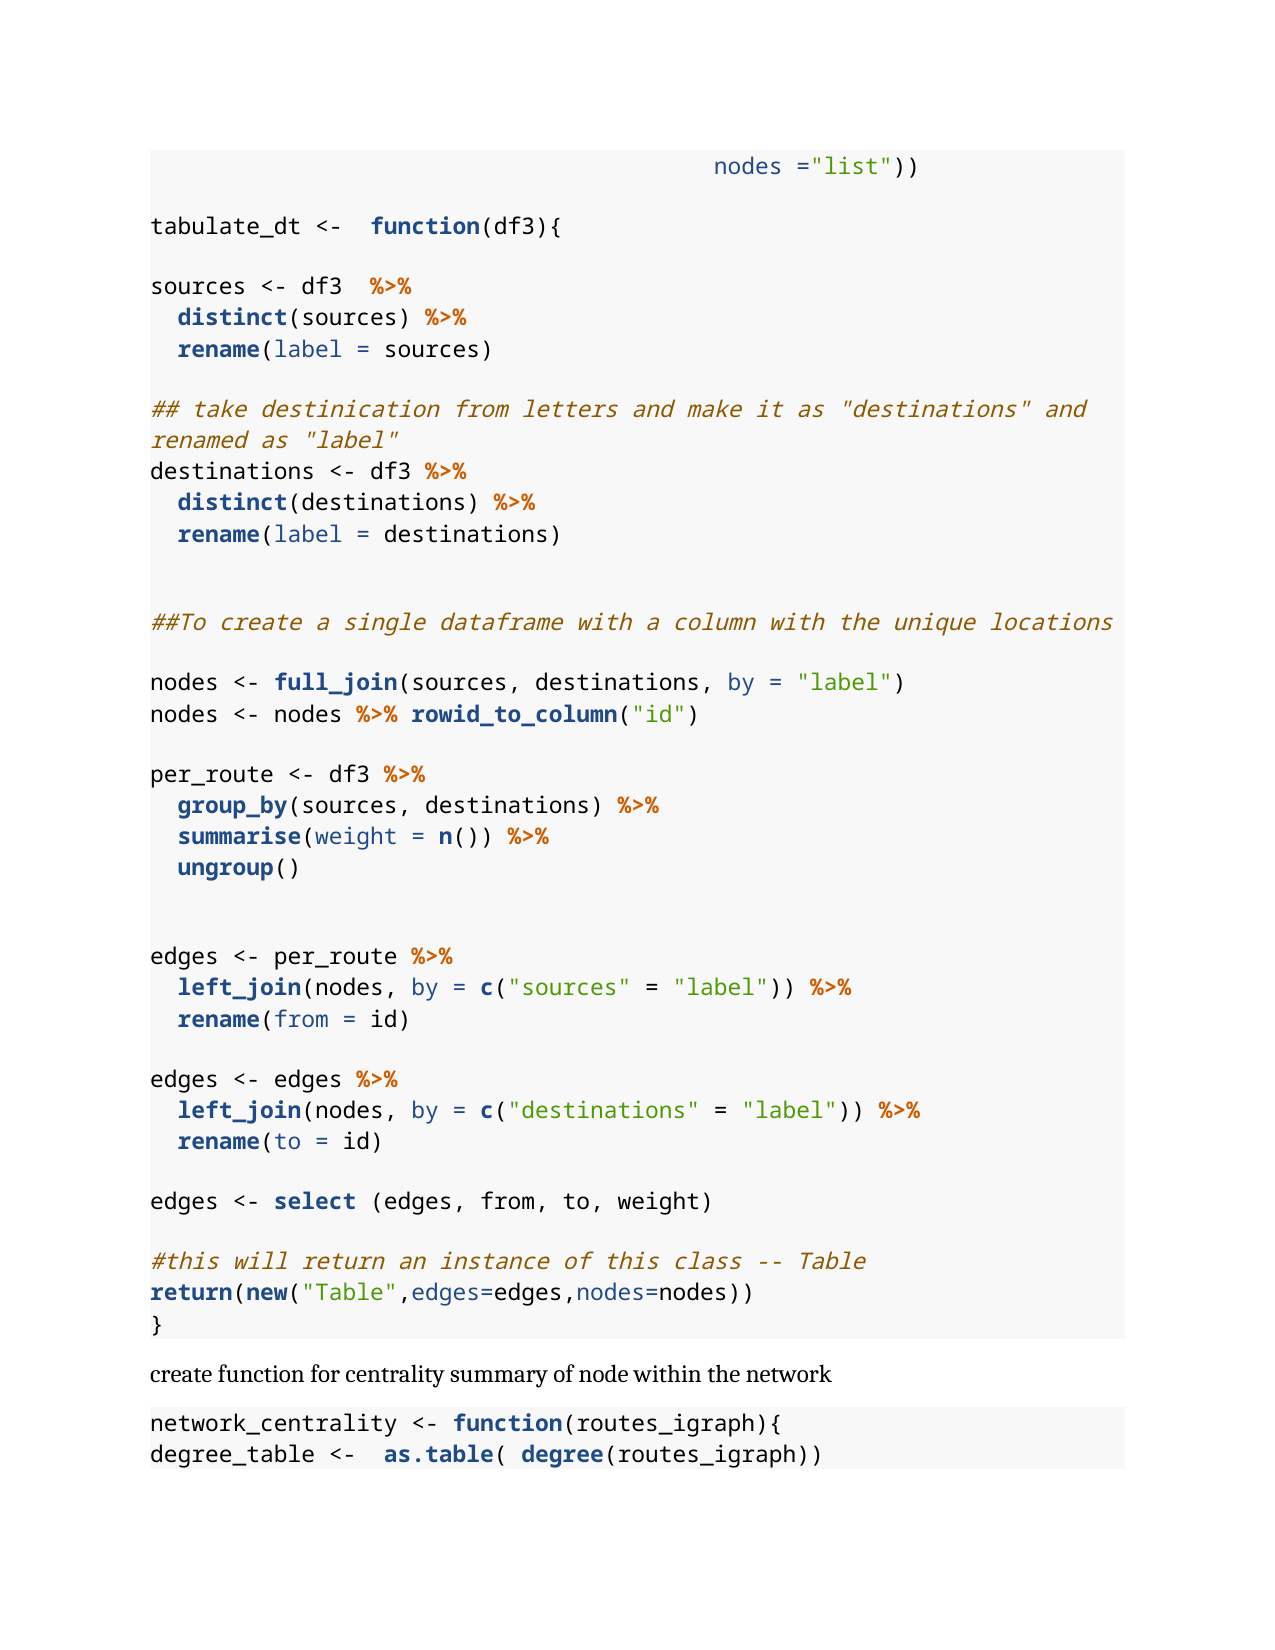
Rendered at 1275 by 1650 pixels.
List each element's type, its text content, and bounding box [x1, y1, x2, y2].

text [150, 150, 1125, 1339]
text create function for centrality summary of node within the network [150, 1359, 1125, 1388]
